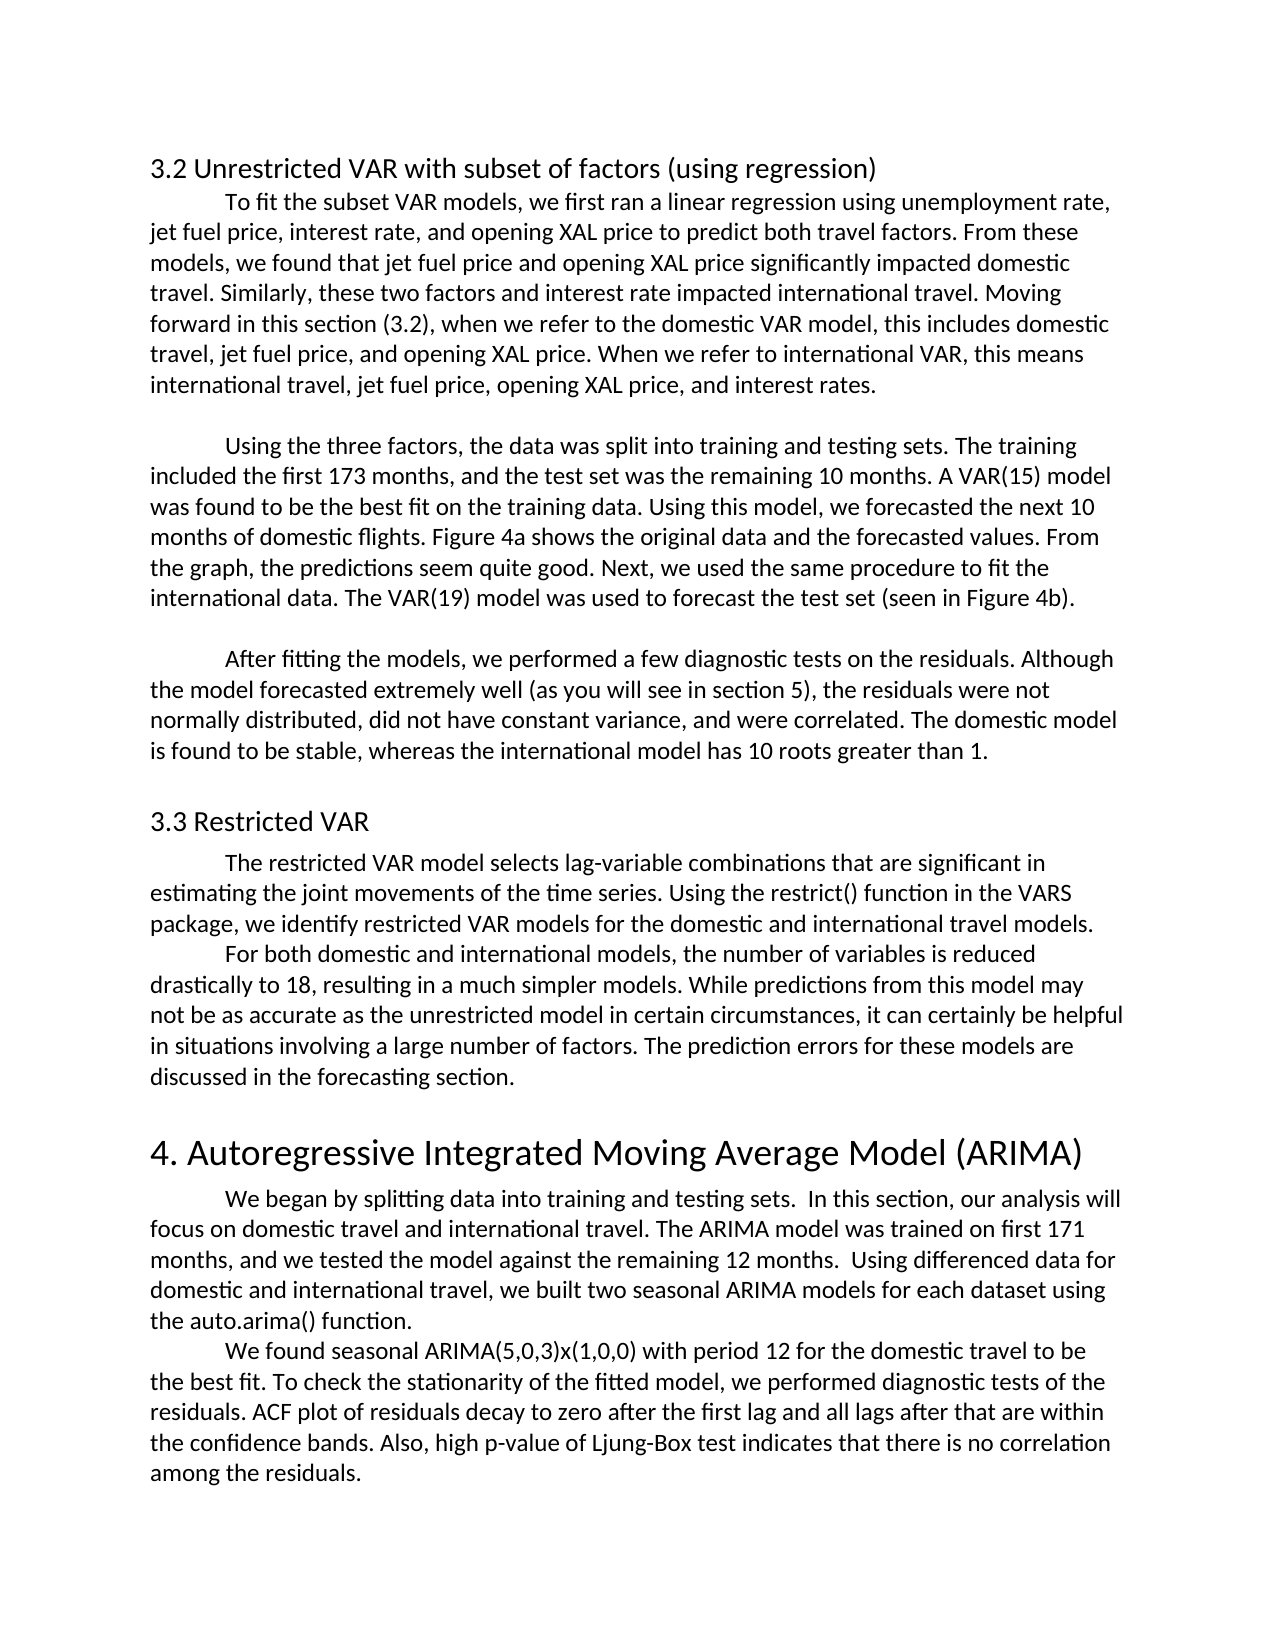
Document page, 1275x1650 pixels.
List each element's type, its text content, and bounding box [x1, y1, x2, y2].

text The restricted VAR model selects lag-variable combinations that are significant in estimating the joint movements of the time series. Using the restrict() function in the VARS package, we identify restricted VAR models for the domestic and international travel models. [150, 847, 1125, 938]
text 3.2 Unrestricted VAR with subset of factors (using regression) [150, 150, 1125, 186]
text Using the three factors, the data was split into training and testing sets. The training included the first 173 months, and the test set was the remaining 10 months. A VAR(15) model was found to be the best fit on the training data. Using this model, we forecasted the next 10 months of domestic flights. Figure 4a shows the original data and the forecasted values. From the graph, the predictions seem quite good. Next, we used the same procedure to fit the international data. The VAR(19) model was used to forecast the test set (seen in Figure 4b). [150, 430, 1125, 613]
subtitle 3.3 Restricted VAR [150, 803, 1125, 839]
text For both domestic and international models, the number of variables is reduced drastically to 18, resulting in a much simpler models. While predictions from this model may not be as accurate as the unrestricted model in certain circumstances, it can certainly be helpful in situations involving a large number of factors. The prediction errors for these models are discussed in the forecasting section. [150, 938, 1125, 1091]
text We found seasonal ARIMA(5,0,3)x(1,0,0) with period 12 for the domestic travel to be the best fit. To check the stationarity of the fitted model, we performed diagnostic tests of the residuals. ACF plot of residuals decay to zero after the first lag and all lags after that are within the confidence bands. Also, high p-value of Ljung-Box test indicates that there is no correlation among the residuals. [150, 1335, 1125, 1488]
subtitle 4. Autoregressive Integrated Moving Average Model (ARIMA) [150, 1129, 1125, 1174]
text To fit the subset VAR models, we first ran a linear regression using unemployment rate, jet fuel price, interest rate, and opening XAL price to predict both travel factors. From these models, we found that jet fuel price and opening XAL price significantly impacted domestic travel. Similarly, these two factors and interest rate impacted international travel. Moving forward in this section (3.2), when we refer to the domestic VAR model, this includes domestic travel, jet fuel price, and opening XAL price. When we refer to international VAR, this means international travel, jet fuel price, opening XAL price, and interest rates. [150, 186, 1125, 399]
text After fitting the models, we performed a few diagnostic tests on the residuals. Although the model forecasted extremely well (as you will see in section 5), the residuals were not normally distributed, did not have constant variance, and were correlated. The domestic model is found to be stable, whereas the international model has 10 roots greater than 1. [150, 643, 1125, 766]
text We began by splitting data into training and testing sets. In this section, our analysis will focus on domestic travel and international travel. The ARIMA model was trained on first 171 months, and we tested the model against the remaining 12 months. Using differenced data for domestic and international travel, we built two seasonal ARIMA models for each dataset using the auto.arima() function. [150, 1183, 1125, 1335]
